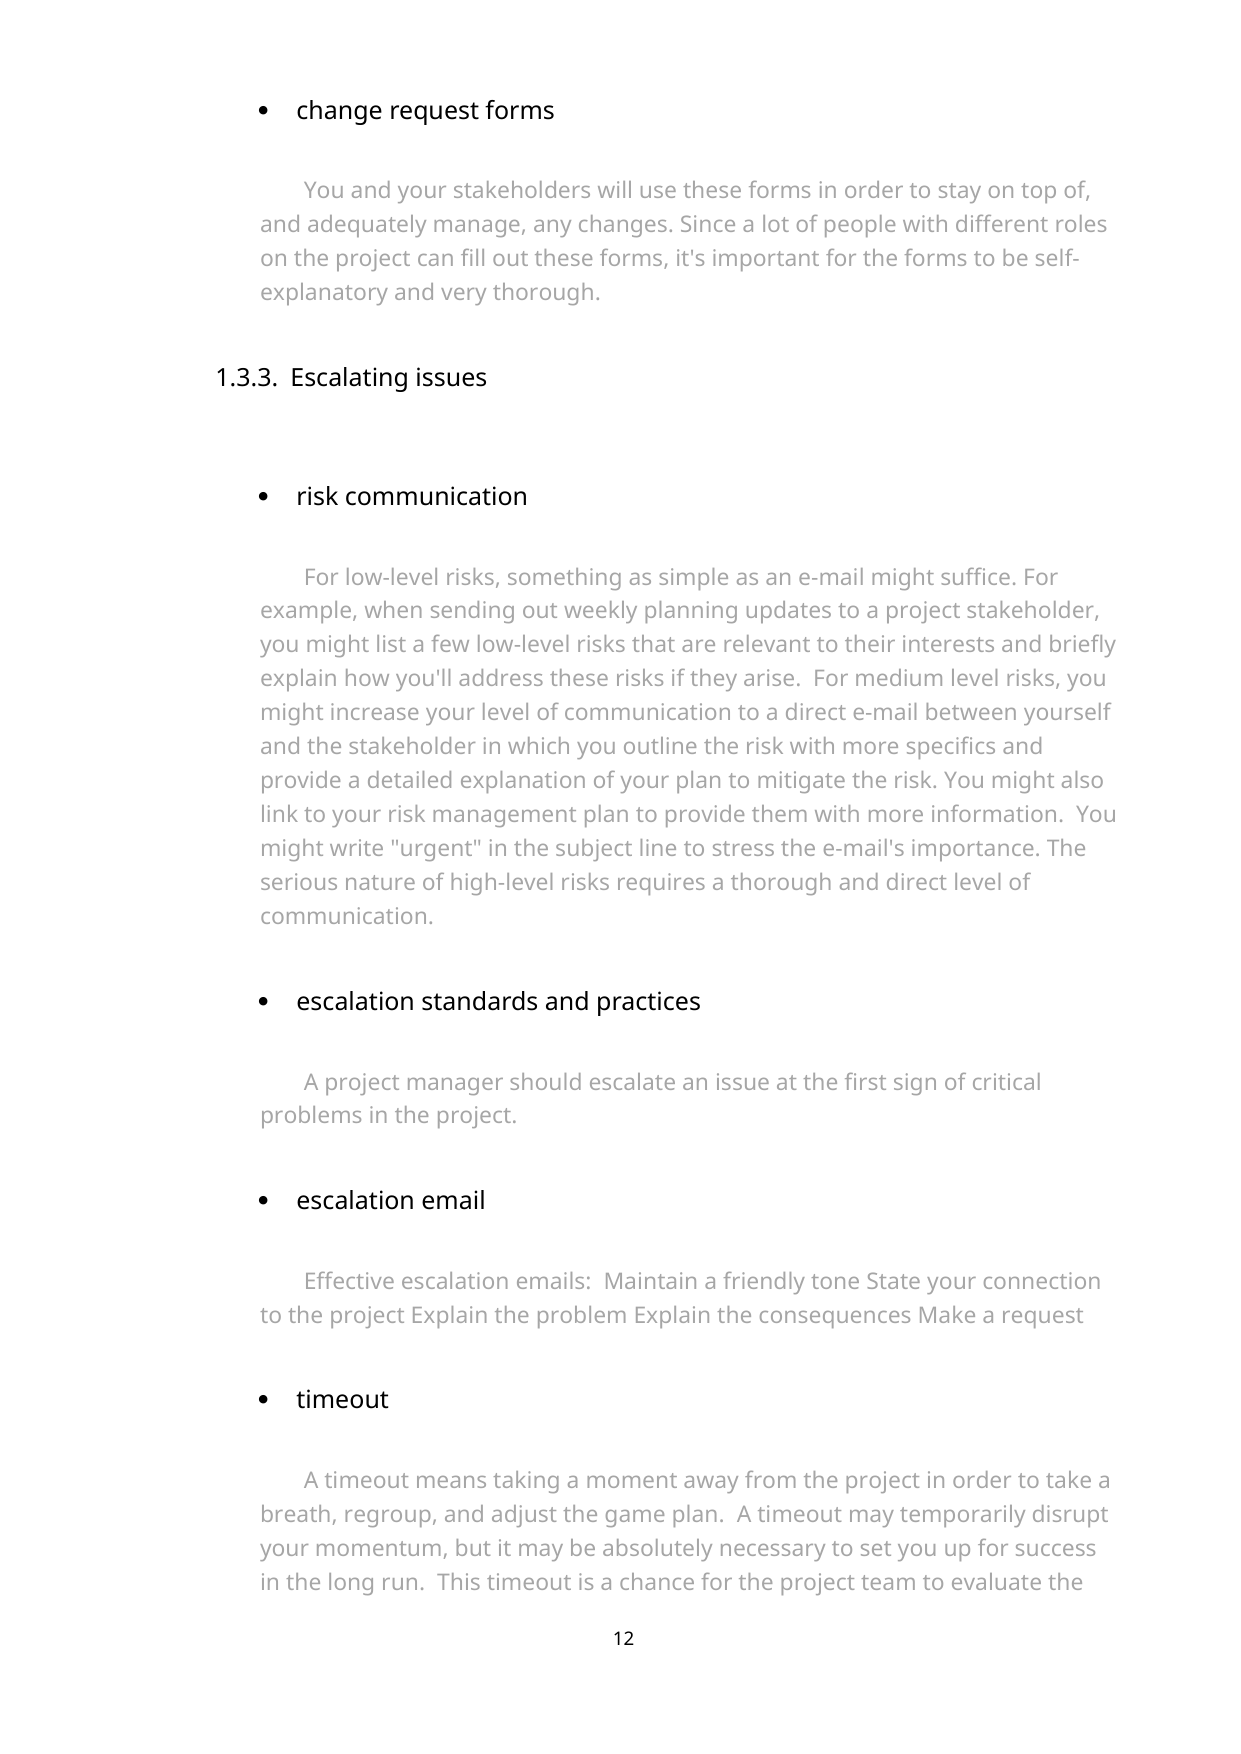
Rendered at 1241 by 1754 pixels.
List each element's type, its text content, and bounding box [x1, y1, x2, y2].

list timeout [259, 1365, 1118, 1433]
list change request forms [259, 76, 1118, 144]
text You and your stakeholders will use these forms in order to stay on top of, and adequately manage, any changes. Since a lot of people with different roles on the project can fill out these forms, it's important for the forms to be self-explanatory and very thorough. [260, 173, 1118, 309]
text A project manager should escalate an issue at the first sign of critical problems in the project. [260, 1064, 1118, 1132]
text For low-level risks, something as simple as an e-mail might suffice. For example, when sending out weekly planning updates to a project stakeholder, you might list a few low-level risks that are relevant to their interests and briefly explain how you'll address these risks if they arise. For medium level risks, you might increase your level of communication to a direct e-mail between yourself and the stakeholder in which you outline the risk with more specifics and provide a detailed explanation of your plan to mitigate the risk. You might also link to your risk management plan to provide them with more information. You might write "urgent" in the subject line to stress the e-mail's importance. The serious nature of high-level risks requires a thorough and direct level of communication. [260, 559, 1118, 933]
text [260, 1463, 1118, 1598]
list escalation standards and practices [259, 967, 1118, 1034]
list escalation email [259, 1166, 1118, 1234]
subtitle Escalating issues [215, 343, 1118, 411]
list risk communication [259, 462, 1118, 530]
text Effective escalation emails: Maintain a friendly tone State your connection to the project Explain the problem Explain the consequences Make a request [260, 1263, 1118, 1331]
